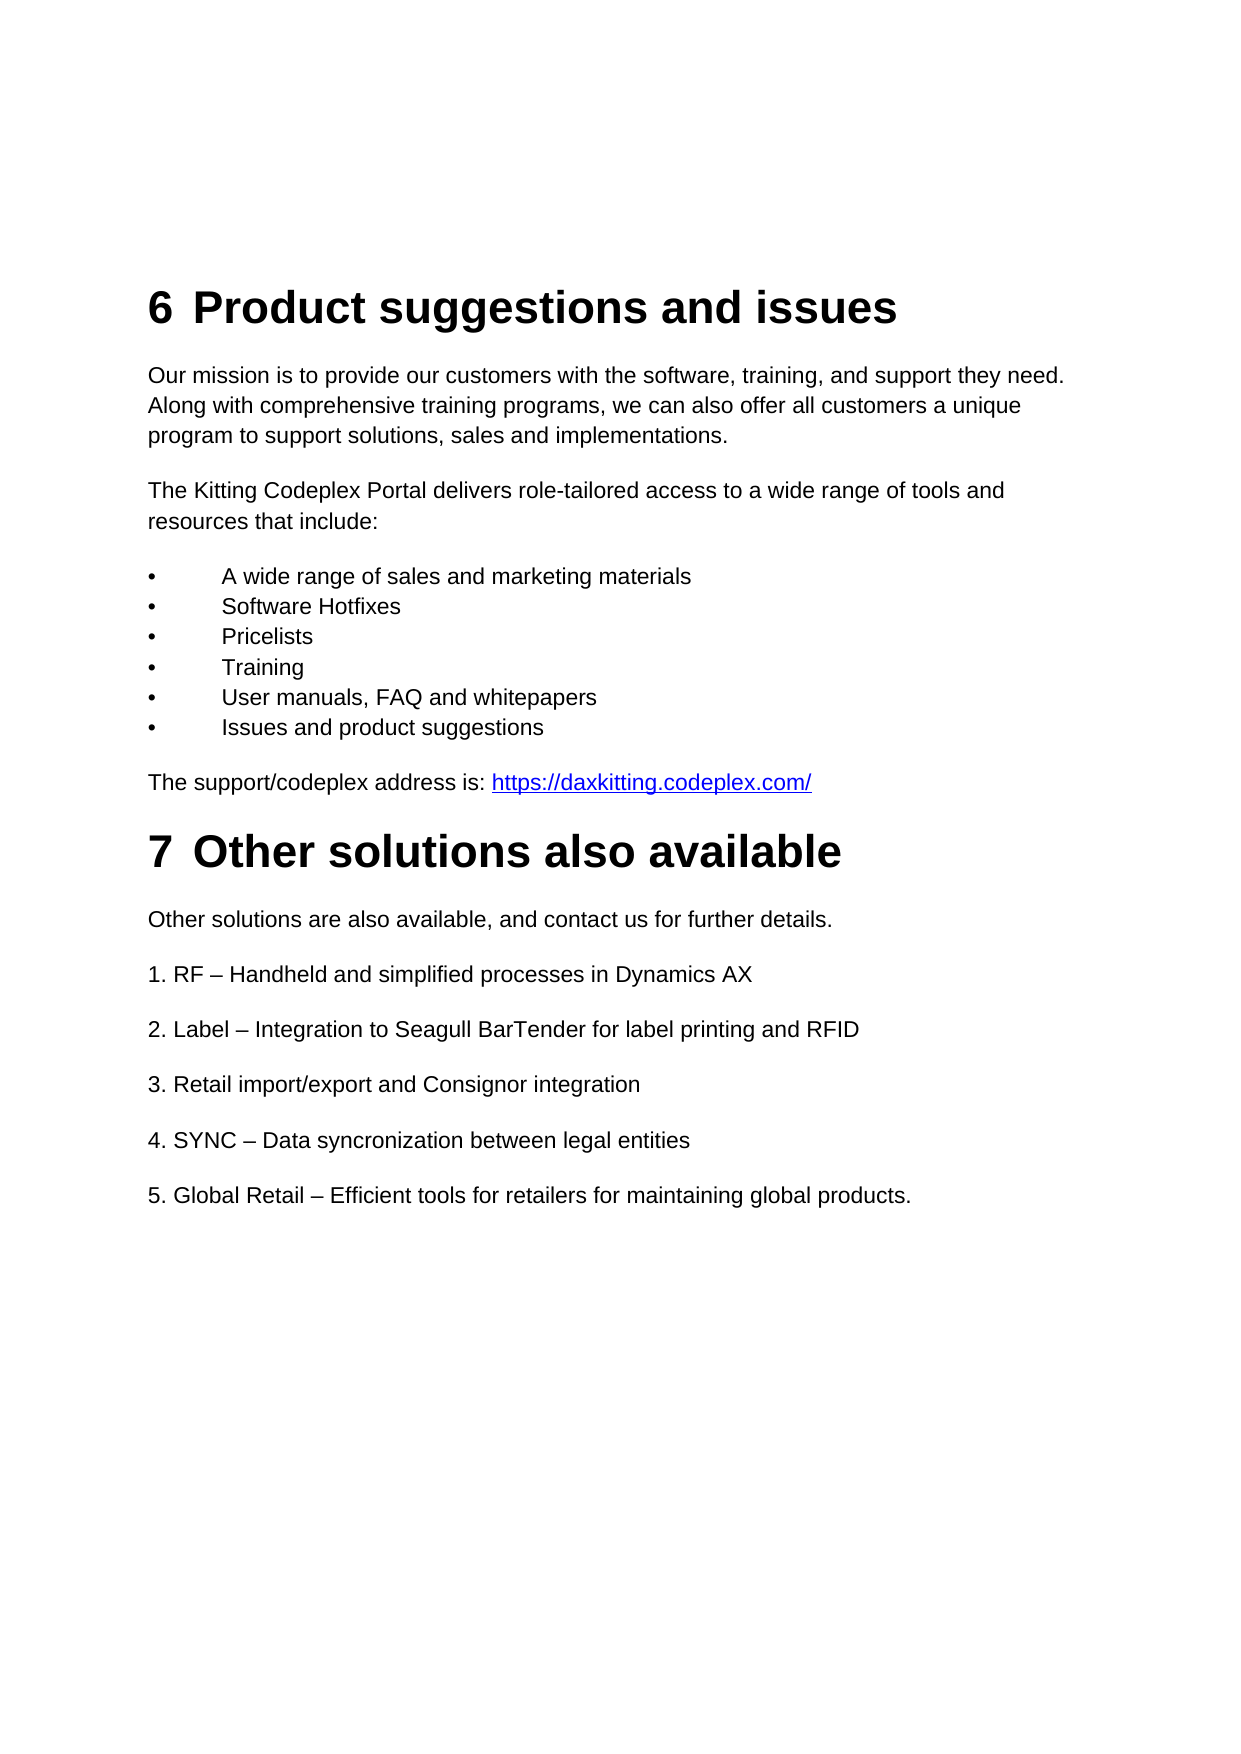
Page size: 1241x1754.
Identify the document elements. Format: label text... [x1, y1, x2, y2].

text The support/codeplex address is: https://daxkitting.codeplex.com/ [148, 769, 1092, 796]
subtitle Product suggestions and issues [148, 281, 1092, 333]
text • A wide range of sales and marketing materials • Software Hotfixes • Pricelists • Training • User manuals, FAQ and whitepapers • Issues and product suggestions [148, 563, 1092, 740]
subtitle Other solutions also available [148, 824, 1092, 877]
text 4. SYNC – Data syncronization between legal entities [148, 1127, 1092, 1153]
text 2. Label – Integration to Seagull BarTender for label printing and RFID [148, 1016, 1092, 1042]
text 5. Global Retail – Efficient tools for retailers for maintaining global products. [148, 1182, 1092, 1208]
text The Kitting Codeplex Portal delivers role-tailored access to a wide range of tools and resources that include: [148, 477, 1092, 534]
text 1. RF – Handheld and simplified processes in Dynamics AX [148, 961, 1092, 987]
text Our mission is to provide our customers with the software, training, and support they need. Along with comprehensive training programs, we can also offer all customers a unique program to support solutions, sales and implementations. [148, 362, 1092, 449]
text 3. Retail import/export and Consignor integration [148, 1071, 1092, 1098]
text Other solutions are also available, and contact us for further details. [148, 906, 1092, 932]
